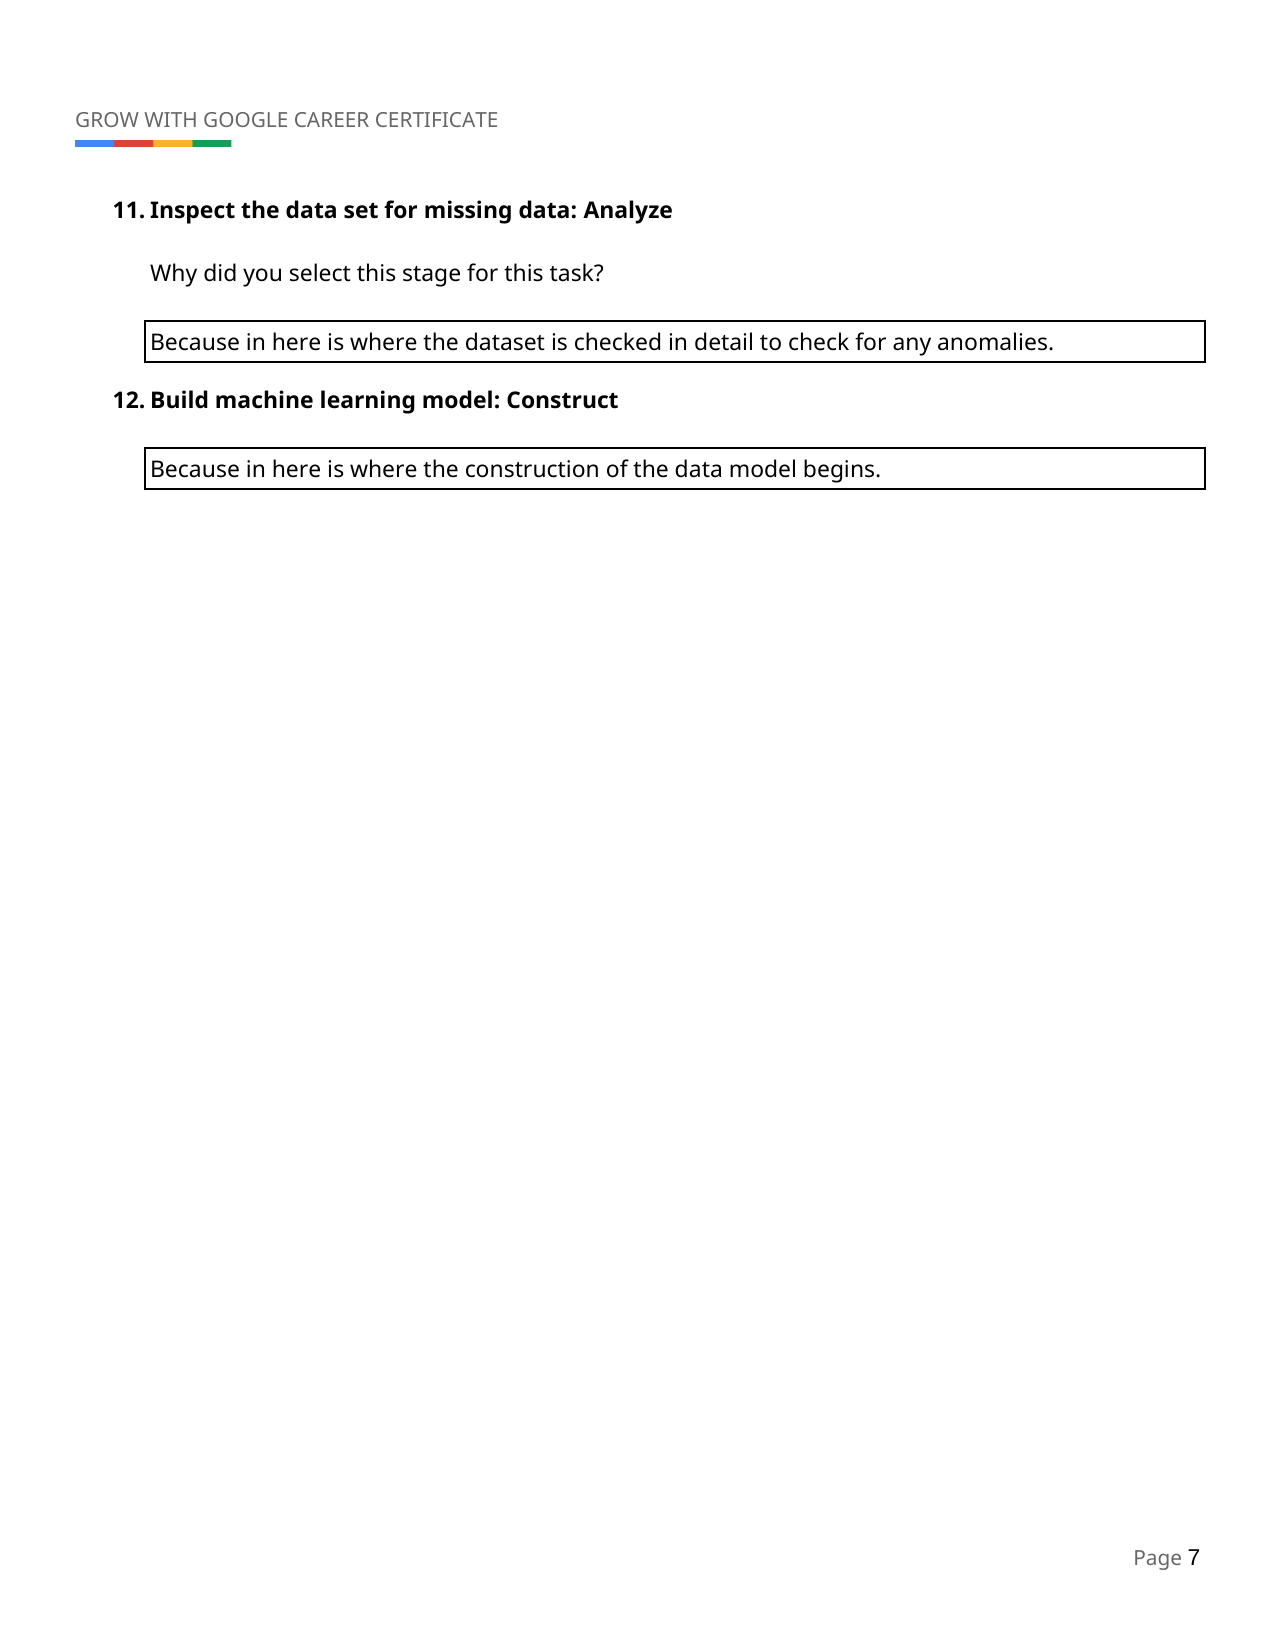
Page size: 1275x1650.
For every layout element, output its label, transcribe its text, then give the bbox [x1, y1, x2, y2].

text Why did you select this stage for this task? [150, 257, 1200, 288]
text Because in here is where the dataset is checked in detail to check for any anomalies. [146, 322, 1204, 361]
text Because in here is where the construction of the data model begins. [146, 449, 1204, 488]
picture [75, 140, 232, 147]
list Inspect the data set for missing data: [112, 194, 1200, 226]
list Build machine learning model: [112, 384, 1200, 415]
